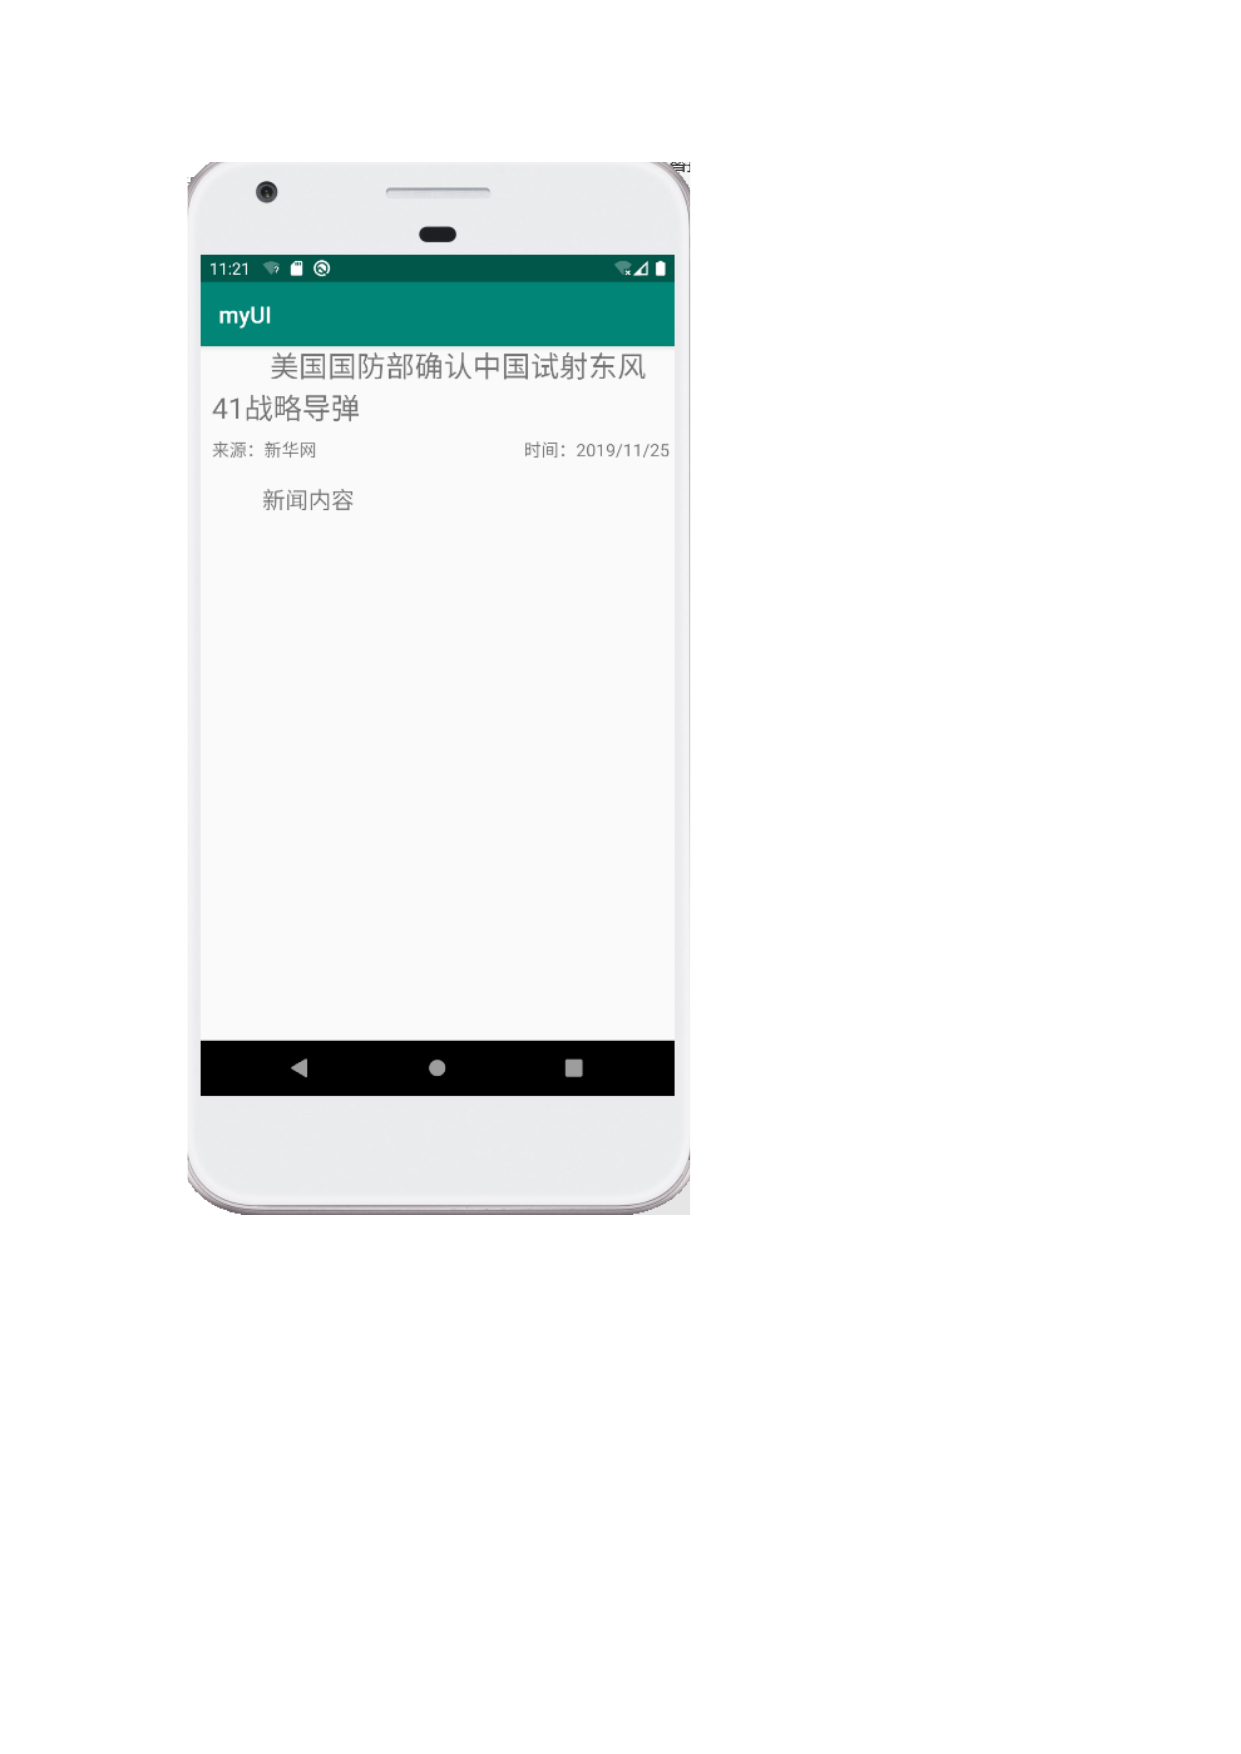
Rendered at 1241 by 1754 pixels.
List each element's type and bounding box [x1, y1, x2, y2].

picture [187, 162, 690, 1215]
